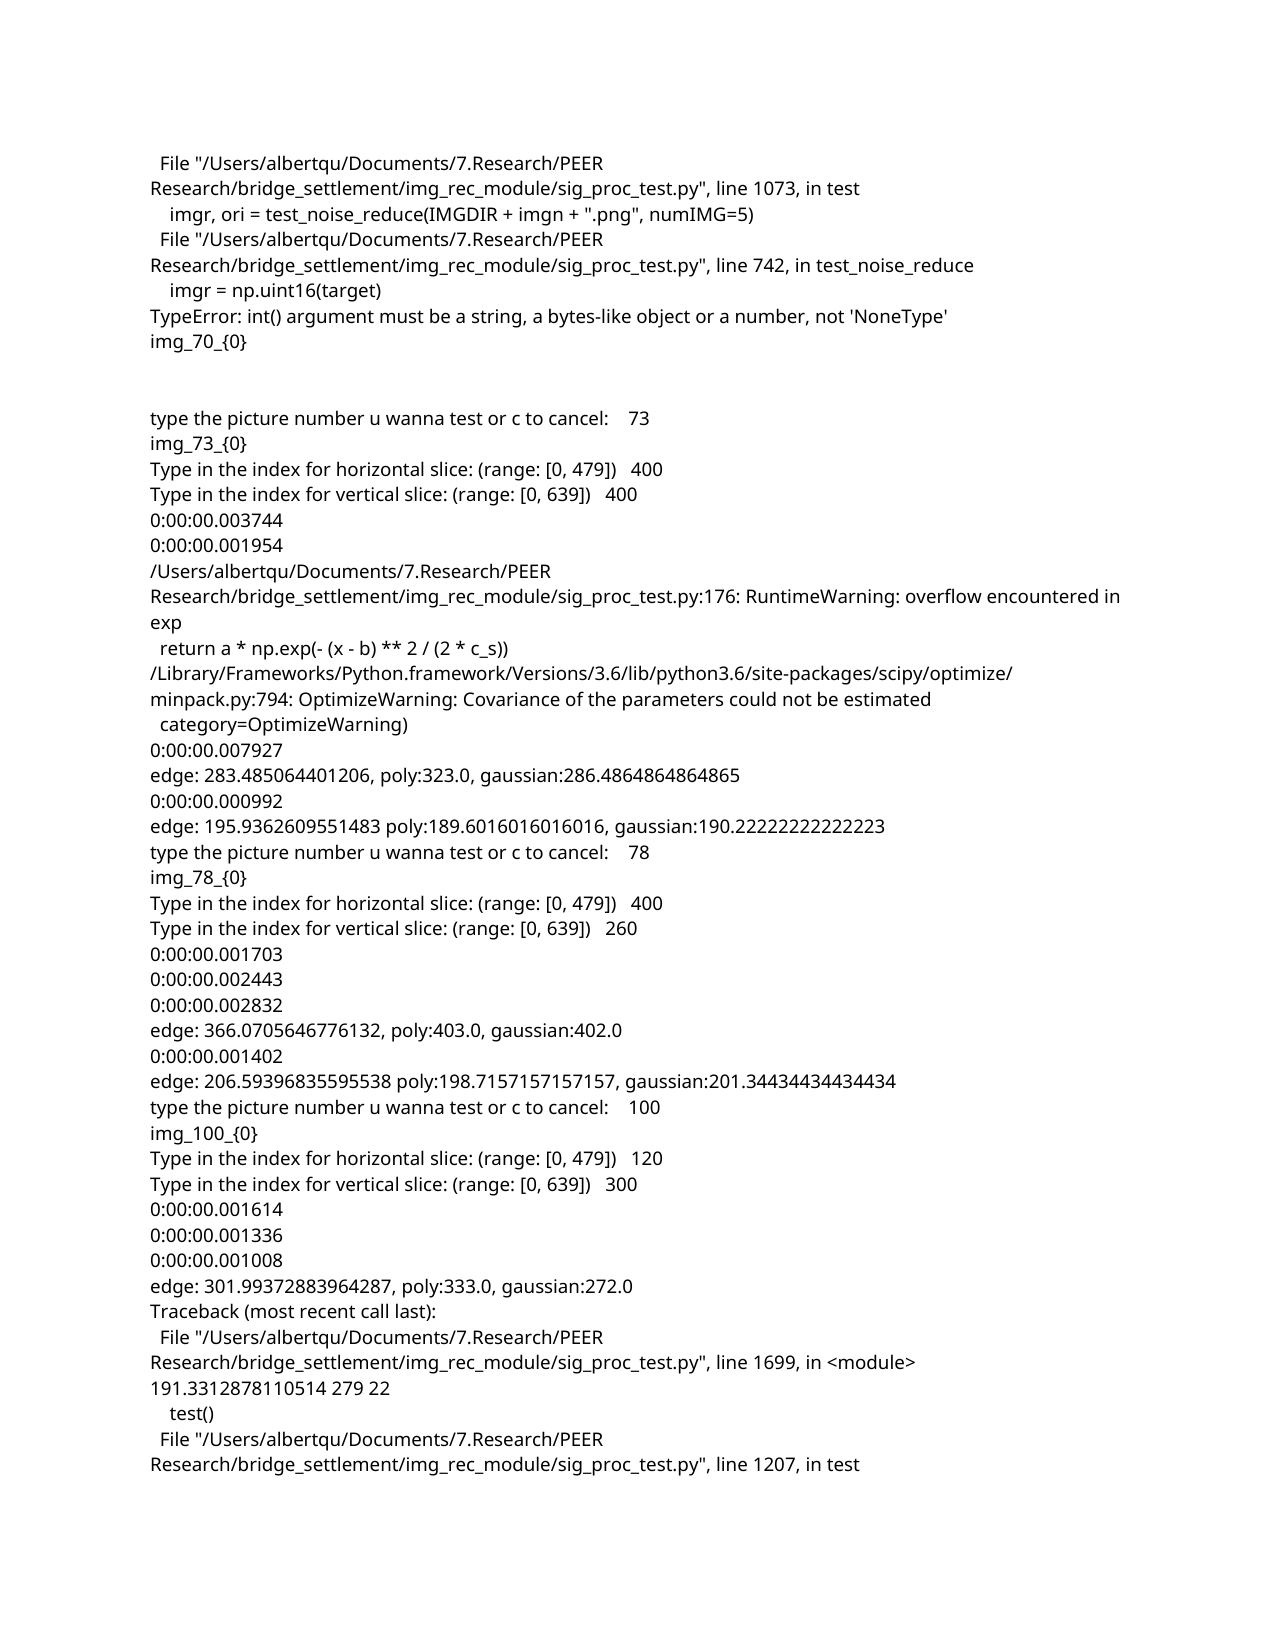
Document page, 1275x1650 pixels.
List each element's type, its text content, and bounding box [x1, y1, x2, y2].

text 0:00:00.001614 [150, 1196, 1125, 1222]
text File "/Users/albertqu/Documents/7.Research/PEER Research/bridge_settlement/img_rec_module/sig_proc_test.py", line 1699, in <module> [150, 1324, 1125, 1375]
text 0:00:00.003744 [150, 507, 1125, 533]
text 0:00:00.007927 [150, 737, 1125, 762]
text Type in the index for horizontal slice: (range: [0, 479]) 120 [150, 1145, 1125, 1171]
text 0:00:00.002443 [150, 967, 1125, 992]
text return a * np.exp(- (x - b) ** 2 / (2 * c_s)) [150, 635, 1125, 660]
text 0:00:00.001703 [150, 941, 1125, 967]
text 0:00:00.001008 [150, 1247, 1125, 1273]
text Type in the index for horizontal slice: (range: [0, 479]) 400 [150, 890, 1125, 916]
text TypeError: int() argument must be a string, a bytes-like object or a number, not 'NoneType' [150, 303, 1125, 329]
text test() [150, 1401, 1125, 1426]
text type the picture number u wanna test or c to cancel: 78 [150, 839, 1125, 864]
text imgr = np.uint16(target) [150, 278, 1125, 303]
text 0:00:00.002832 [150, 992, 1125, 1018]
text type the picture number u wanna test or c to cancel: 100 [150, 1094, 1125, 1120]
text edge: 366.0705646776132, poly:403.0, gaussian:402.0 [150, 1018, 1125, 1043]
text File "/Users/albertqu/Documents/7.Research/PEER Research/bridge_settlement/img_rec_module/sig_proc_test.py", line 1073, in test [150, 150, 1125, 201]
text imgr, ori = test_noise_reduce(IMGDIR + imgn + ".png", numIMG=5) [150, 201, 1125, 227]
text edge: 301.99372883964287, poly:333.0, gaussian:272.0 [150, 1273, 1125, 1298]
text Type in the index for vertical slice: (range: [0, 639]) 400 [150, 482, 1125, 507]
text edge: 283.485064401206, poly:323.0, gaussian:286.4864864864865 [150, 762, 1125, 788]
text Type in the index for vertical slice: (range: [0, 639]) 300 [150, 1171, 1125, 1196]
text Traceback (most recent call last): [150, 1298, 1125, 1324]
text img_100_{0} [150, 1120, 1125, 1145]
text img_73_{0} [150, 431, 1125, 456]
text File "/Users/albertqu/Documents/7.Research/PEER Research/bridge_settlement/img_rec_module/sig_proc_test.py", line 742, in test_noise_reduce [150, 227, 1125, 278]
text img_78_{0} [150, 864, 1125, 890]
text /Users/albertqu/Documents/7.Research/PEER Research/bridge_settlement/img_rec_module/sig_proc_test.py:176: RuntimeWarning: overflow encountered in exp [150, 558, 1125, 635]
text category=OptimizeWarning) [150, 711, 1125, 737]
text /Library/Frameworks/Python.framework/Versions/3.6/lib/python3.6/site-packages/scipy/optimize/minpack.py:794: OptimizeWarning: Covariance of the parameters could not be estimated [150, 660, 1125, 711]
text type the picture number u wanna test or c to cancel: 73 [150, 405, 1125, 431]
text img_70_{0} [150, 329, 1125, 354]
text 0:00:00.001954 [150, 533, 1125, 558]
text Type in the index for vertical slice: (range: [0, 639]) 260 [150, 916, 1125, 941]
text 191.3312878110514 279 22 [150, 1375, 1125, 1401]
text Type in the index for horizontal slice: (range: [0, 479]) 400 [150, 456, 1125, 482]
text edge: 206.59396835595538 poly:198.7157157157157, gaussian:201.34434434434434 [150, 1069, 1125, 1094]
text 0:00:00.001336 [150, 1222, 1125, 1247]
text File "/Users/albertqu/Documents/7.Research/PEER Research/bridge_settlement/img_rec_module/sig_proc_test.py", line 1207, in test [150, 1426, 1125, 1477]
text 0:00:00.000992 [150, 788, 1125, 813]
text 0:00:00.001402 [150, 1043, 1125, 1069]
text edge: 195.9362609551483 poly:189.6016016016016, gaussian:190.22222222222223 [150, 813, 1125, 839]
